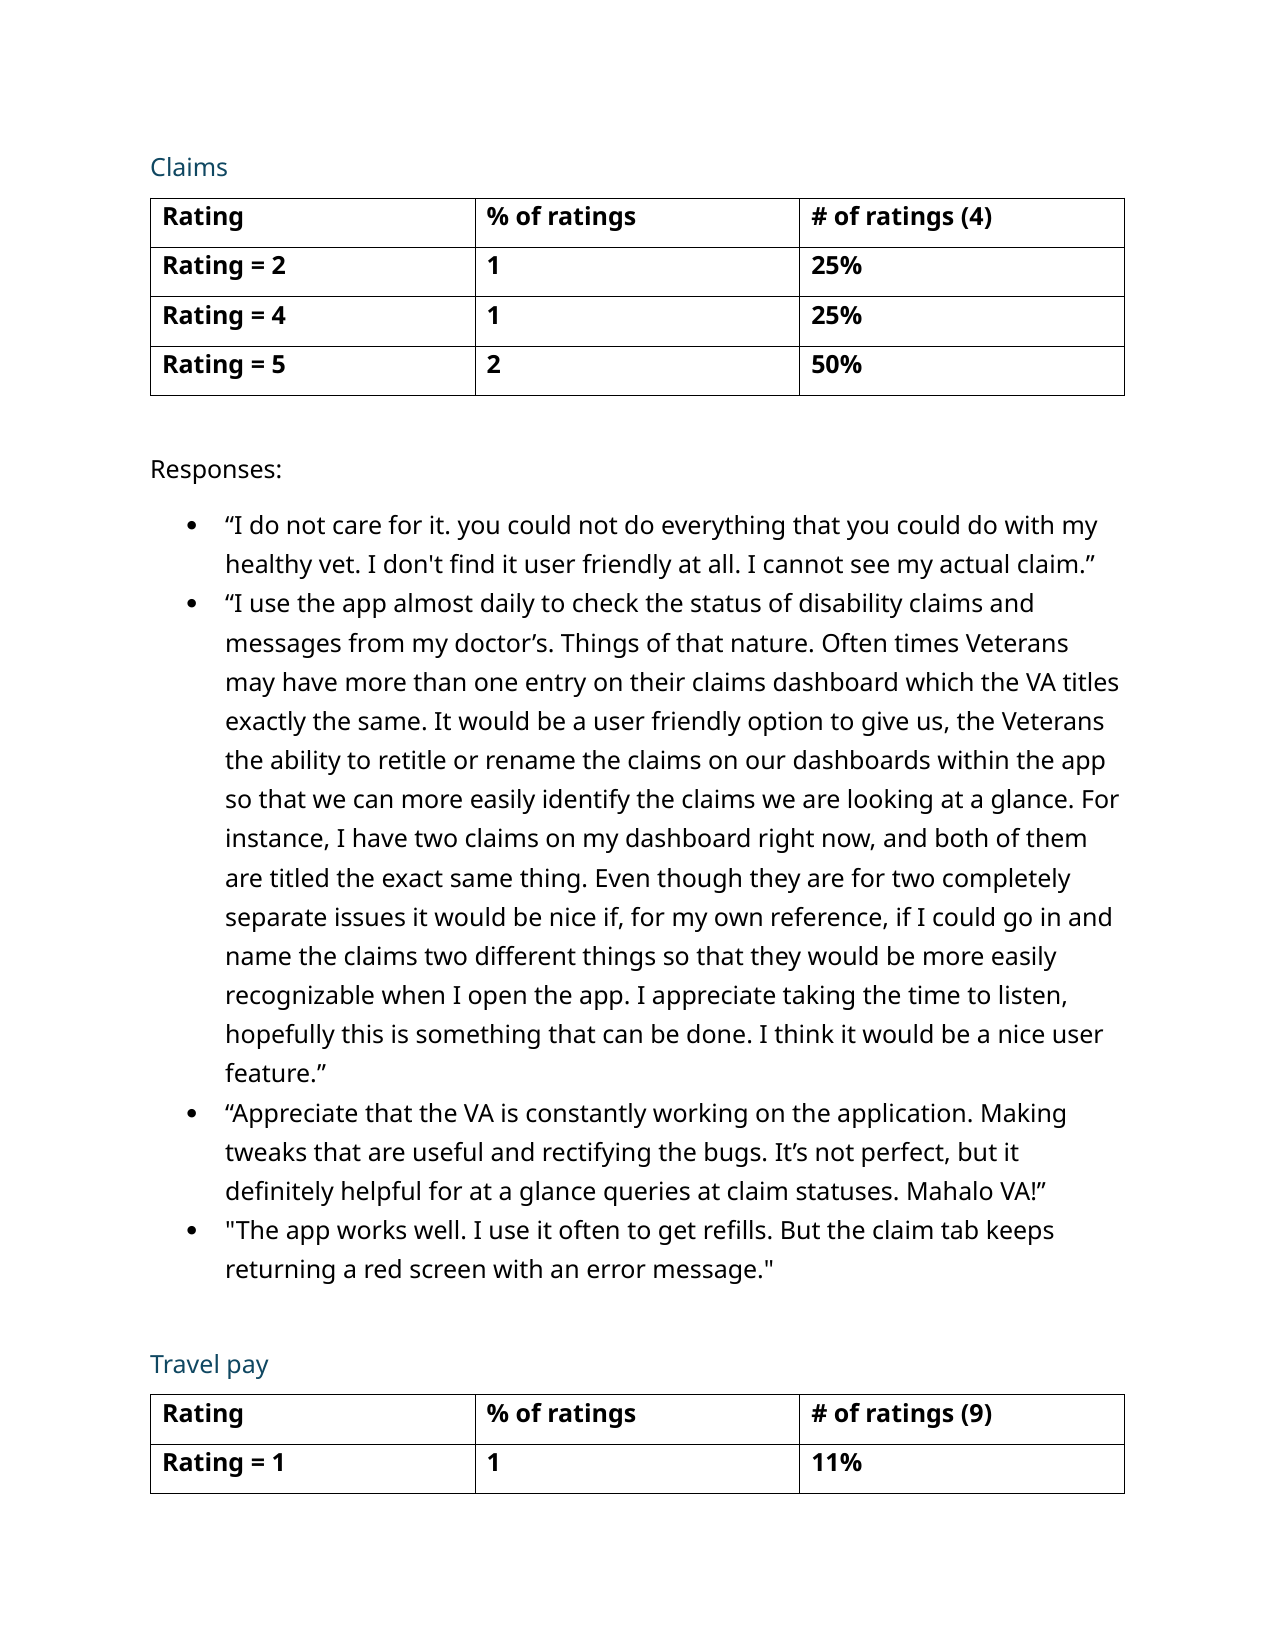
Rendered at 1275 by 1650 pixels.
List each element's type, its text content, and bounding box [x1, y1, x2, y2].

table_cell 25% [800, 248, 1124, 296]
table_cell 1 [476, 1445, 799, 1493]
table_header Rating [151, 199, 475, 247]
table_header # of ratings (9) [800, 1395, 1124, 1444]
text Responses: [150, 452, 1125, 486]
table_header Rating [151, 1395, 475, 1444]
table_cell Rating = 5 [151, 347, 475, 395]
table_header % of ratings [476, 199, 799, 247]
subtitle Claims [150, 150, 1125, 184]
table_cell 1 [476, 297, 799, 346]
table_cell 25% [800, 297, 1124, 346]
list “I use the app almost daily to check the status of disability claims and messages from my doctor’s. Things of that nature. Often times Veterans may have more than one entry on their claims dashboard which the VA titles exactly the same. It would be a user friendly option to give us, the Veterans the ability to retitle or rename the claims on our dashboards within the app so that we can more easily identify the claims we are looking at a glance. For instance, I have two claims on my dashboard right now, and both of them are titled the exact same thing. Even though they are for two completely separate issues it would be nice if, for my own reference, if I could go in and name the claims two different things so that they would be more easily recognizable when I open the app. I appreciate taking the time to listen, hopefully this is something that can be done. I think it would be a nice user feature.” [187, 586, 1125, 1090]
table_header # of ratings (4) [800, 199, 1124, 247]
table_cell Rating = 4 [151, 297, 475, 346]
table_cell 2 [476, 347, 799, 395]
list "The app works well. I use it often to get refills. But the claim tab keeps returning a red screen with an error message." [187, 1213, 1125, 1286]
subtitle Travel pay [150, 1347, 1125, 1381]
table_cell 11% [800, 1445, 1124, 1493]
list “I do not care for it. you could not do everything that you could do with my healthy vet. I don't find it user friendly at all. I cannot see my actual claim.” [187, 508, 1125, 581]
table_cell Rating = 1 [151, 1445, 475, 1493]
table_cell 1 [476, 248, 799, 296]
table_header % of ratings [476, 1395, 799, 1444]
table_cell Rating = 2 [151, 248, 475, 296]
list “Appreciate that the VA is constantly working on the application. Making tweaks that are useful and rectifying the bugs. It’s not perfect, but it definitely helpful for at a glance queries at claim statuses. Mahalo VA!” [187, 1095, 1125, 1208]
table_cell 50% [800, 347, 1124, 395]
